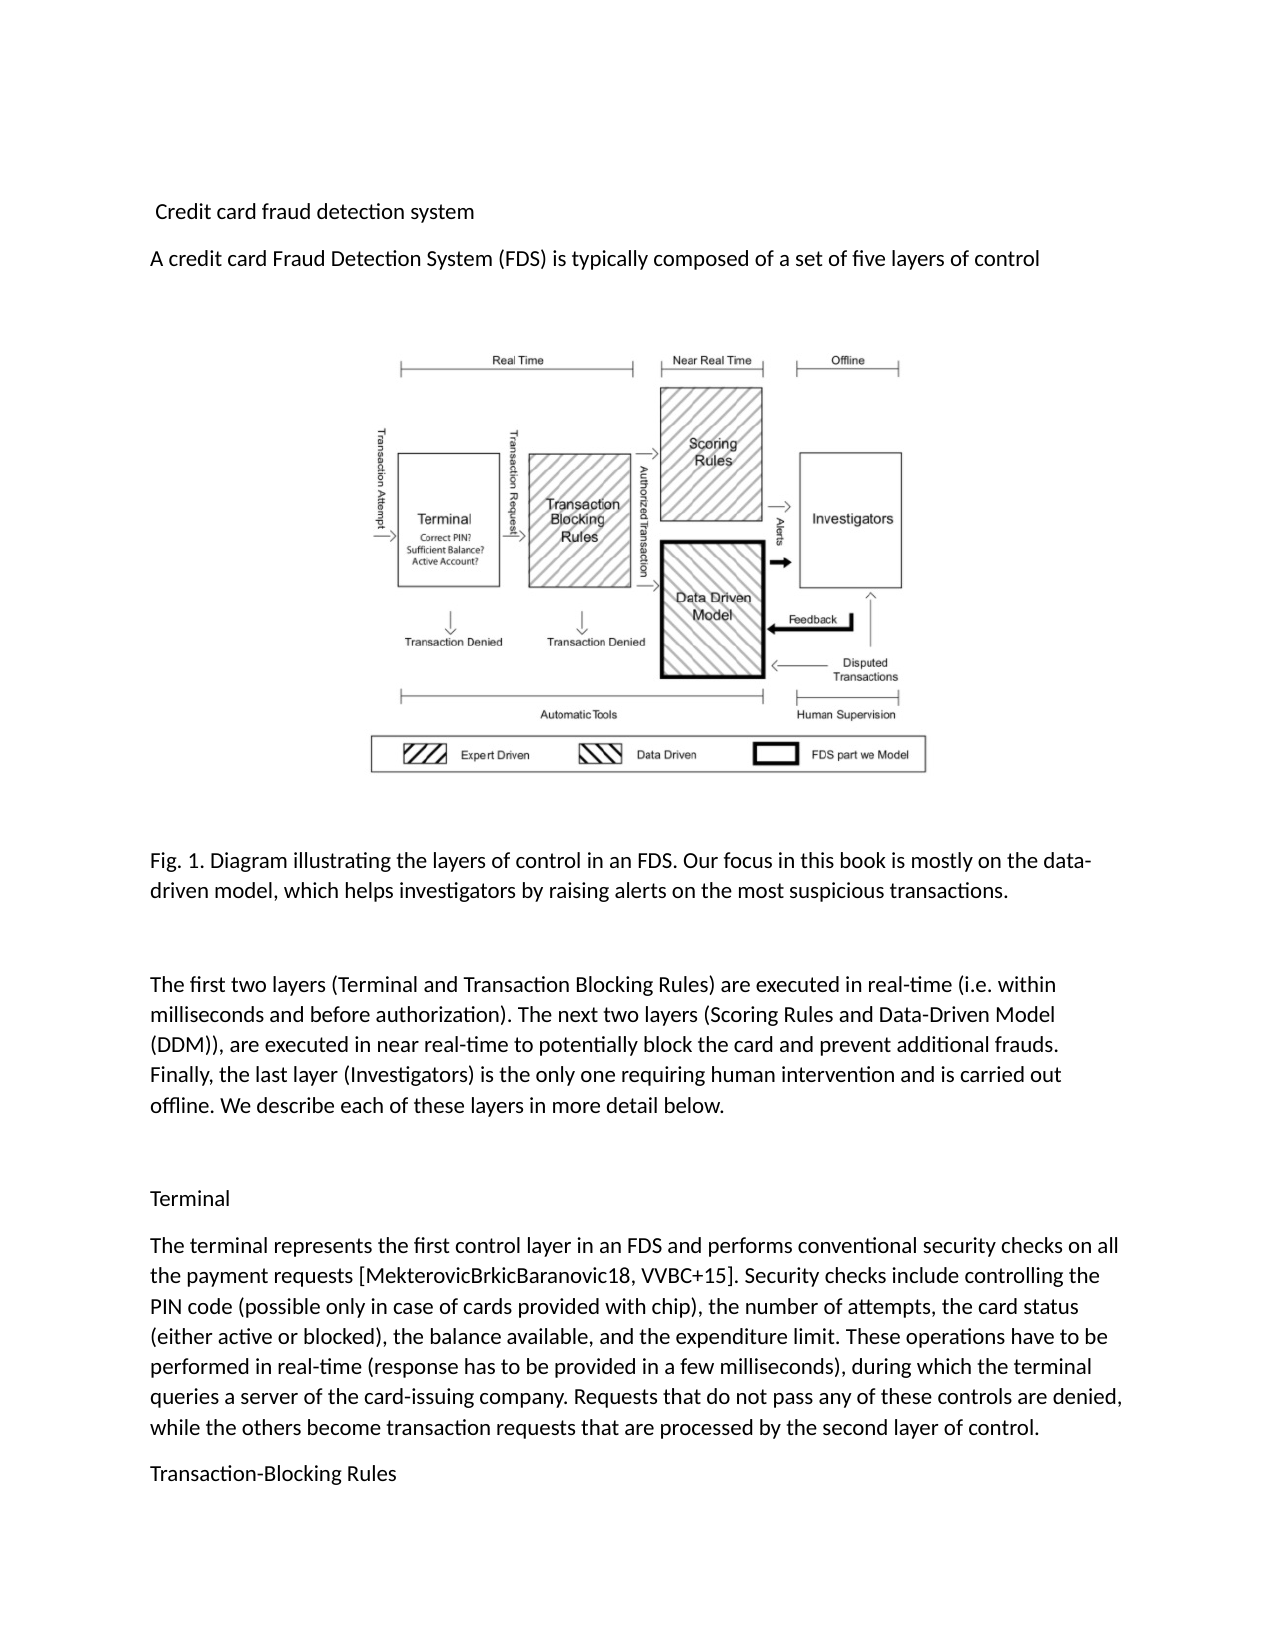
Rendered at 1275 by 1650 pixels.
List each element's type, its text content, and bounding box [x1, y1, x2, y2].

text Transaction-Blocking Rules [150, 1459, 1125, 1487]
text A credit card Fraud Detection System (FDS) is typically composed of a set of five layers of control [150, 244, 1125, 272]
picture [160, 337, 1136, 778]
text The terminal represents the first control layer in an FDS and performs conventional security checks on all the payment requests [MekterovicBrkicBaranovic18, VVBC+15]. Security checks include controlling the PIN code (possible only in case of cards provided with chip), the number of attempts, the card status (either active or blocked), the balance available, and the expenditure limit. These operations have to be performed in real-time (response has to be provided in a few milliseconds), during which the terminal queries a server of the card-issuing company. Requests that do not pass any of these controls are denied, while the others become transaction requests that are processed by the second layer of control. [150, 1231, 1125, 1441]
text The first two layers (Terminal and Transaction Blocking Rules) are executed in real-time (i.e. within milliseconds and before authorization). The next two layers (Scoring Rules and Data-Driven Model (DDM)), are executed in near real-time to potentially block the card and prevent additional frauds. Finally, the last layer (Investigators) is the only one requiring human intervention and is carried out offline. We describe each of these layers in more detail below. [150, 970, 1125, 1119]
text Credit card fraud detection system [150, 197, 1125, 225]
text Terminal [150, 1184, 1125, 1212]
text Fig. 1. Diagram illustrating the layers of control in an FDS. Our focus in this book is mostly on the data-driven model, which helps investigators by raising alerts on the most suspicious transactions. [150, 846, 1125, 904]
